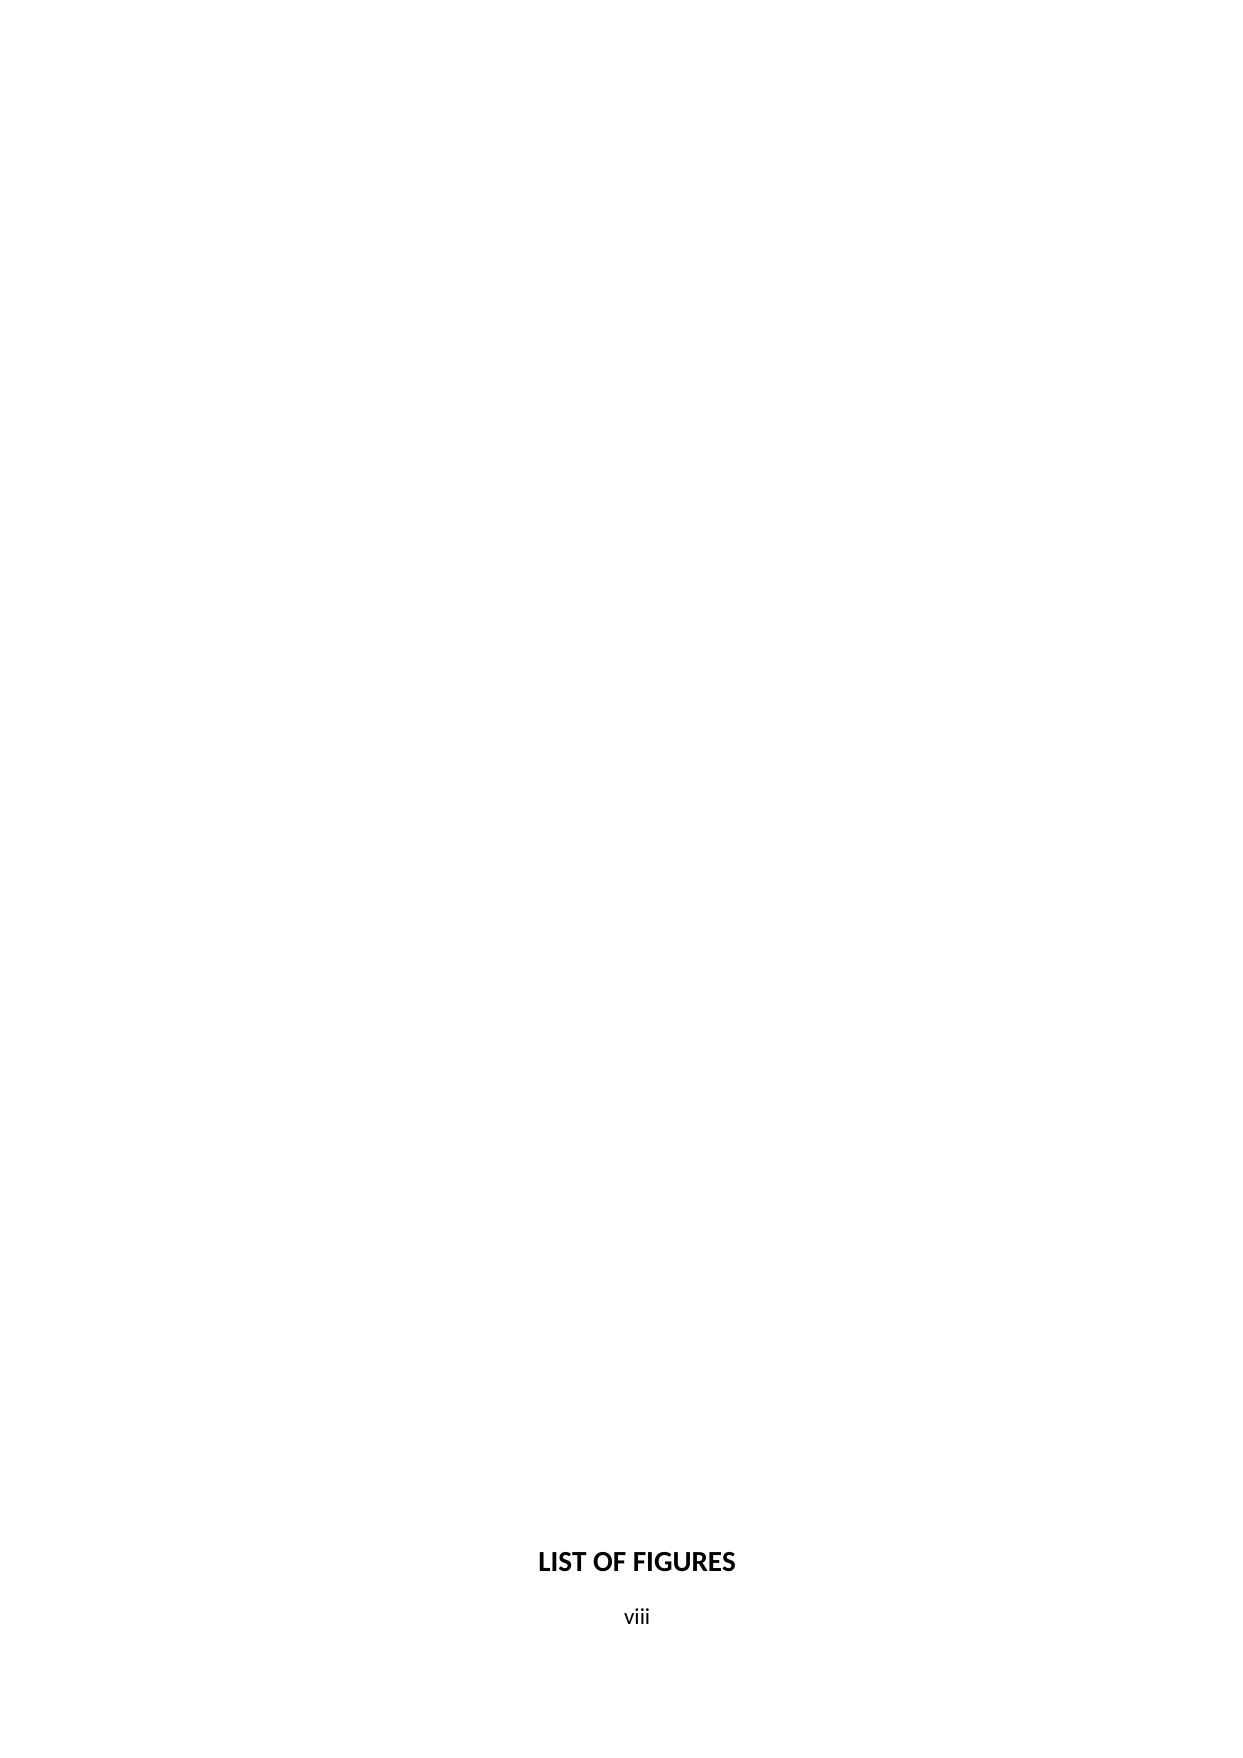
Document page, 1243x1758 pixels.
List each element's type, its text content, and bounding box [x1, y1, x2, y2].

text LIST OF FIGURES [164, 1543, 1109, 1578]
